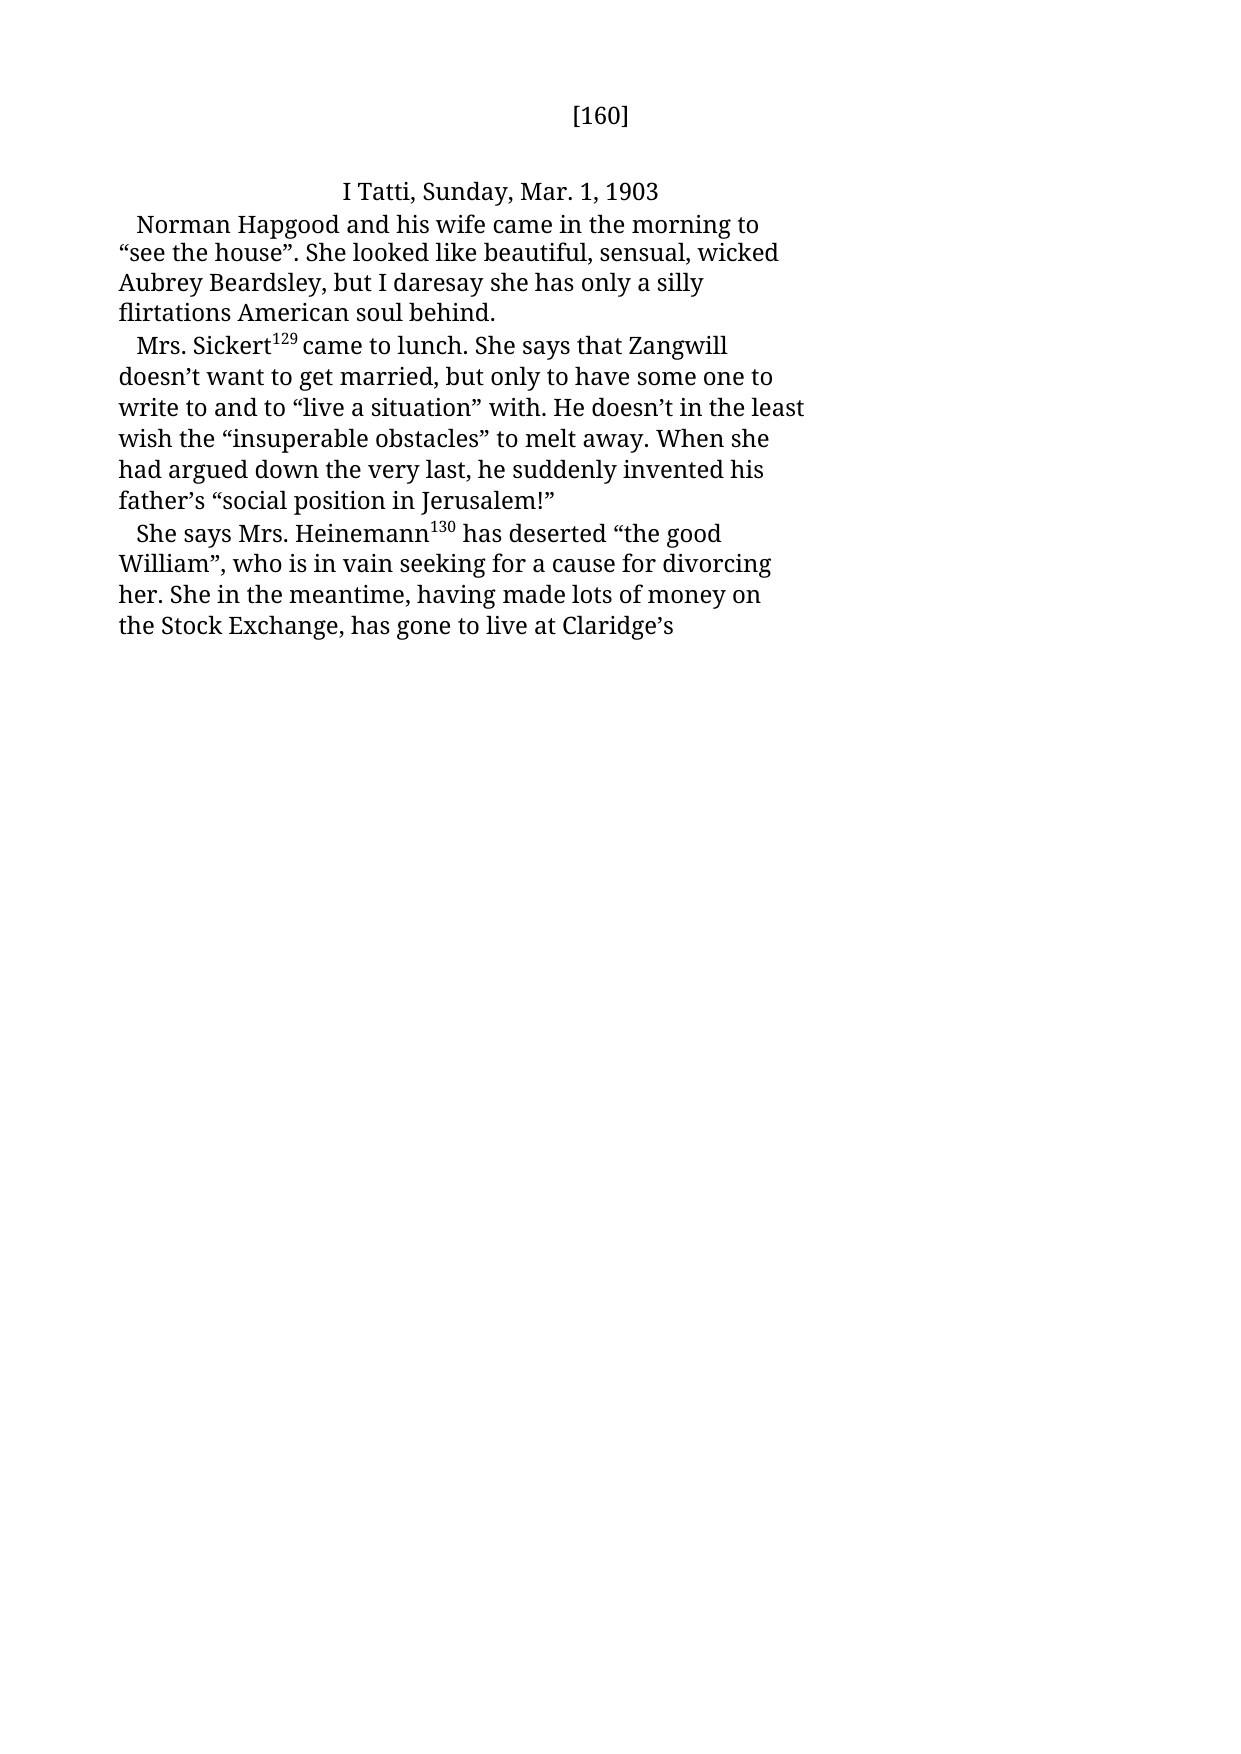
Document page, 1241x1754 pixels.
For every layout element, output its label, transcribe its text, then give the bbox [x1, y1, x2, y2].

text Mrs. Sickert129 came to lunch. She says that Zangwill doesn’t want to get married, but only to have some one to write to and to “live a situation” with. He doesn’t in the least wish the “insuperable obstacles” to melt away. When she had argued down the very last, he suddenly invented his father’s “social position in Jerusalem!” [118, 329, 811, 516]
text [160] [136, 104, 1065, 129]
text She says Mrs. Heinemann130 has deserted “the good William”, who is in vain seeking for a cause for divorcing her. She in the meantime, having made lots of money on the Stock Exchange, has gone to live at Claridge’s [118, 517, 801, 642]
text Norman Hapgood and his wife came in the morning to “see the house”. She looked like beautiful, sensual, wicked Aubrey Beardsley, but I daresay she has only a silly flirtations American soul behind. [118, 209, 810, 328]
text I Tatti, Sunday, Mar. 1, 1903 [342, 175, 1065, 208]
